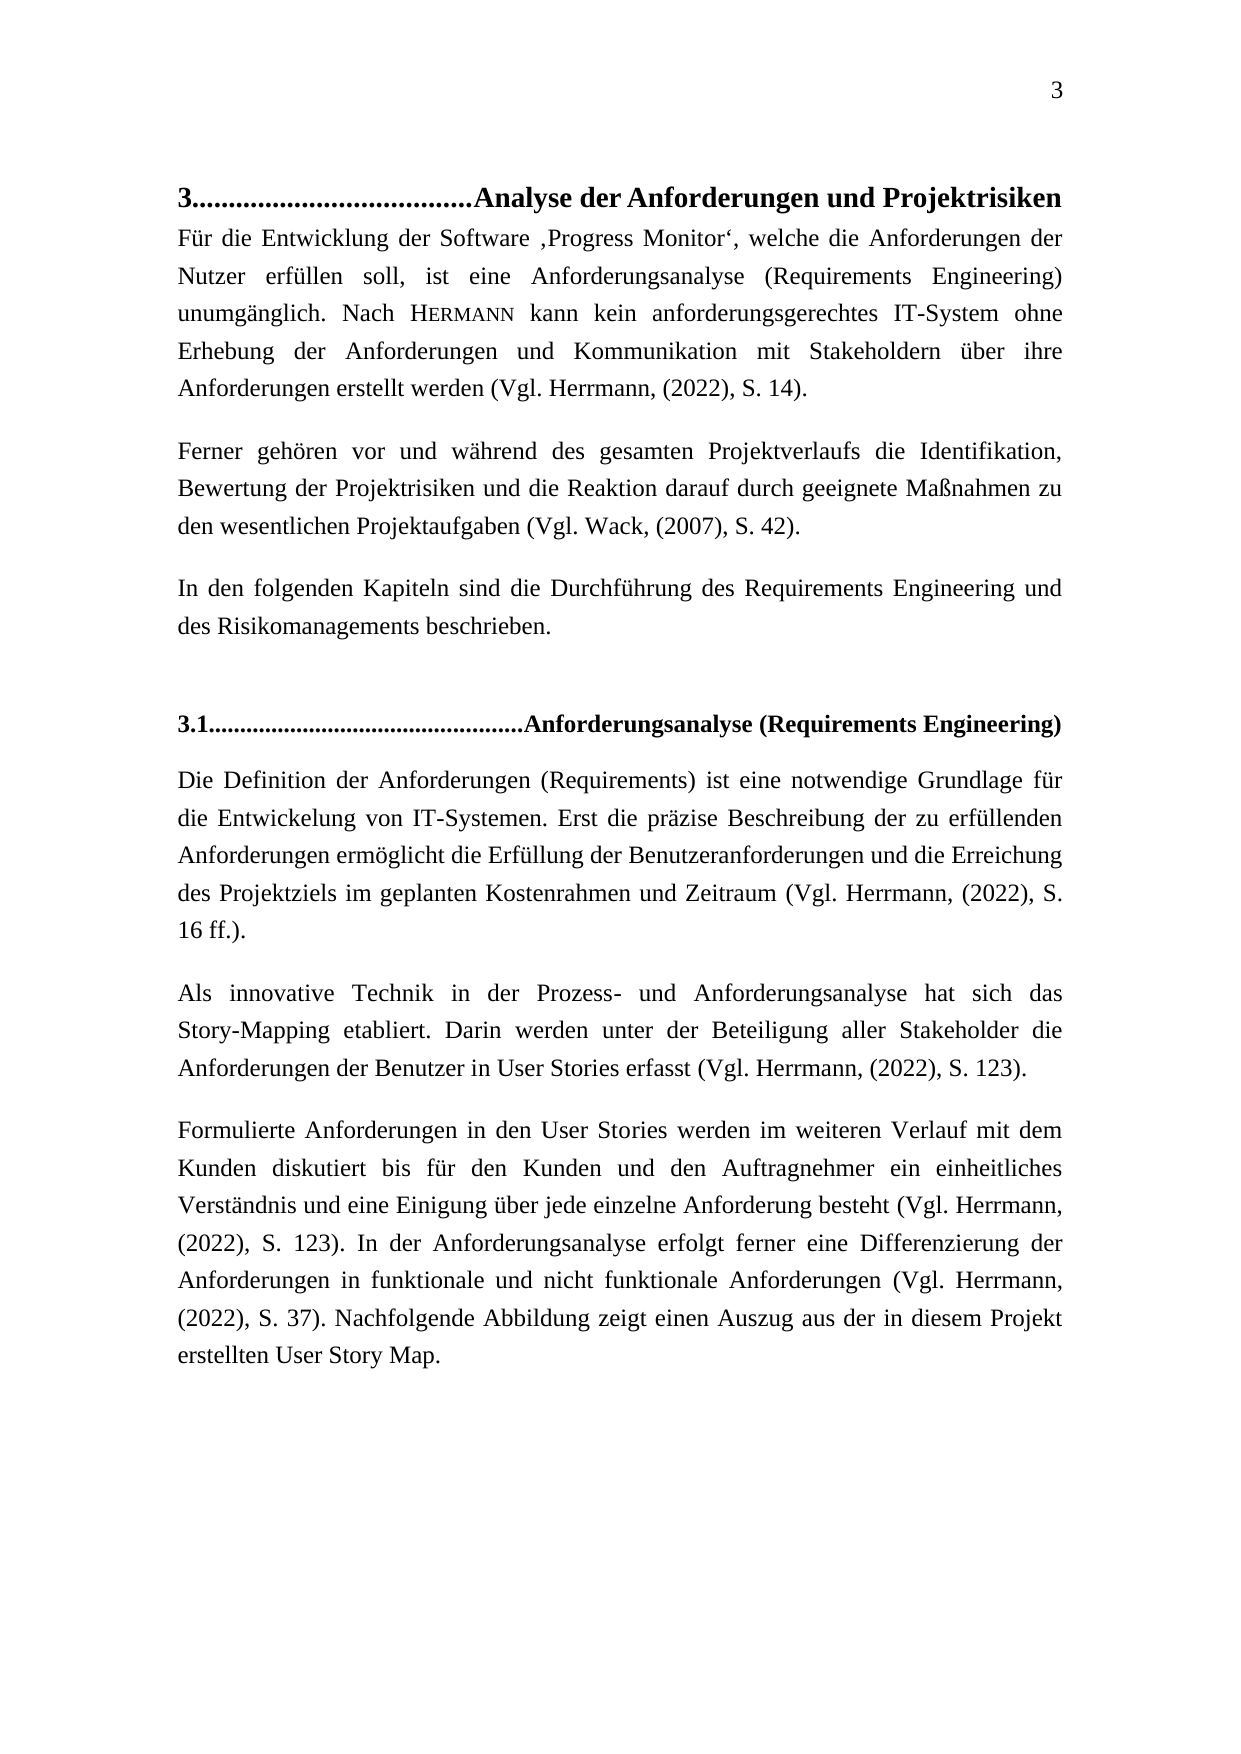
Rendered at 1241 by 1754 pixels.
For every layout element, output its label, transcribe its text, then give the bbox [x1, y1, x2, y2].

text Formulierte Anforderungen in den User Stories werden im weiteren Verlauf mit dem Kunden diskutiert bis für den Kunden und den Auftragnehmer ein einheitliches Verständnis und eine Einigung über jede einzelne Anforderung besteht (Vgl. Herrmann, (2022), S. 123). In der Anforderungsanalyse erfolgt ferner eine Differenzierung der Anforderungen in funktionale und nicht funktionale Anforderungen (Vgl. Herrmann, (2022), S. 37). Nachfolgende Abbildung zeigt einen Auszug aus der in diesem Projekt erstellten User Story Map. [177, 1106, 1063, 1369]
text Ferner gehören vor und während des gesamten Projektverlaufs die Identifikation, Bewertung der Projektrisiken und die Reaktion darauf durch geeignete Maßnahmen zu den wesentlichen Projektaufgaben (Vgl. Wack, (2007), S. 42). [177, 427, 1063, 540]
text In den folgenden Kapiteln sind die Durchführung des Requirements Engineering und des Risikomanagements beschrieben. [177, 565, 1063, 640]
text Für die Entwicklung der Software ‚Progress Monitor‘, welche die Anforderungen der Nutzer erfüllen soll, ist eine Anforderungsanalyse (Requirements Engineering) unumgänglich. Nach Hermann kann kein anforderungsgerechtes IT-System ohne Erhebung der Anforderungen und Kommunikation mit Stakeholdern über ihre Anforderungen erstellt werden (Vgl. Herrmann, (2022), S. 14). [177, 215, 1063, 402]
text Die Definition der Anforderungen (Requirements) ist eine notwendige Grundlage für die Entwickelung von IT-Systemen. Erst die präzise Beschreibung der zu erfüllenden Anforderungen ermöglicht die Erfüllung der Benutzeranforderungen und die Erreichung des Projektziels im geplanten Kostenrahmen und Zeitraum (Vgl. Herrmann, (2022), S. 16 ff.). [177, 756, 1063, 944]
text Als innovative Technik in der Prozess- und Anforderungsanalyse hat sich das Story-Mapping etabliert. Darin werden unter der Beteiligung aller Stakeholder die Anforderungen der Benutzer in User Stories erfasst (Vgl. Herrmann, (2022), S. 123). [177, 969, 1063, 1081]
subtitle Analyse der Anforderungen und Projektrisiken [177, 177, 1063, 215]
subtitle Anforderungsanalyse (Requirements Engineering) [177, 702, 1063, 740]
